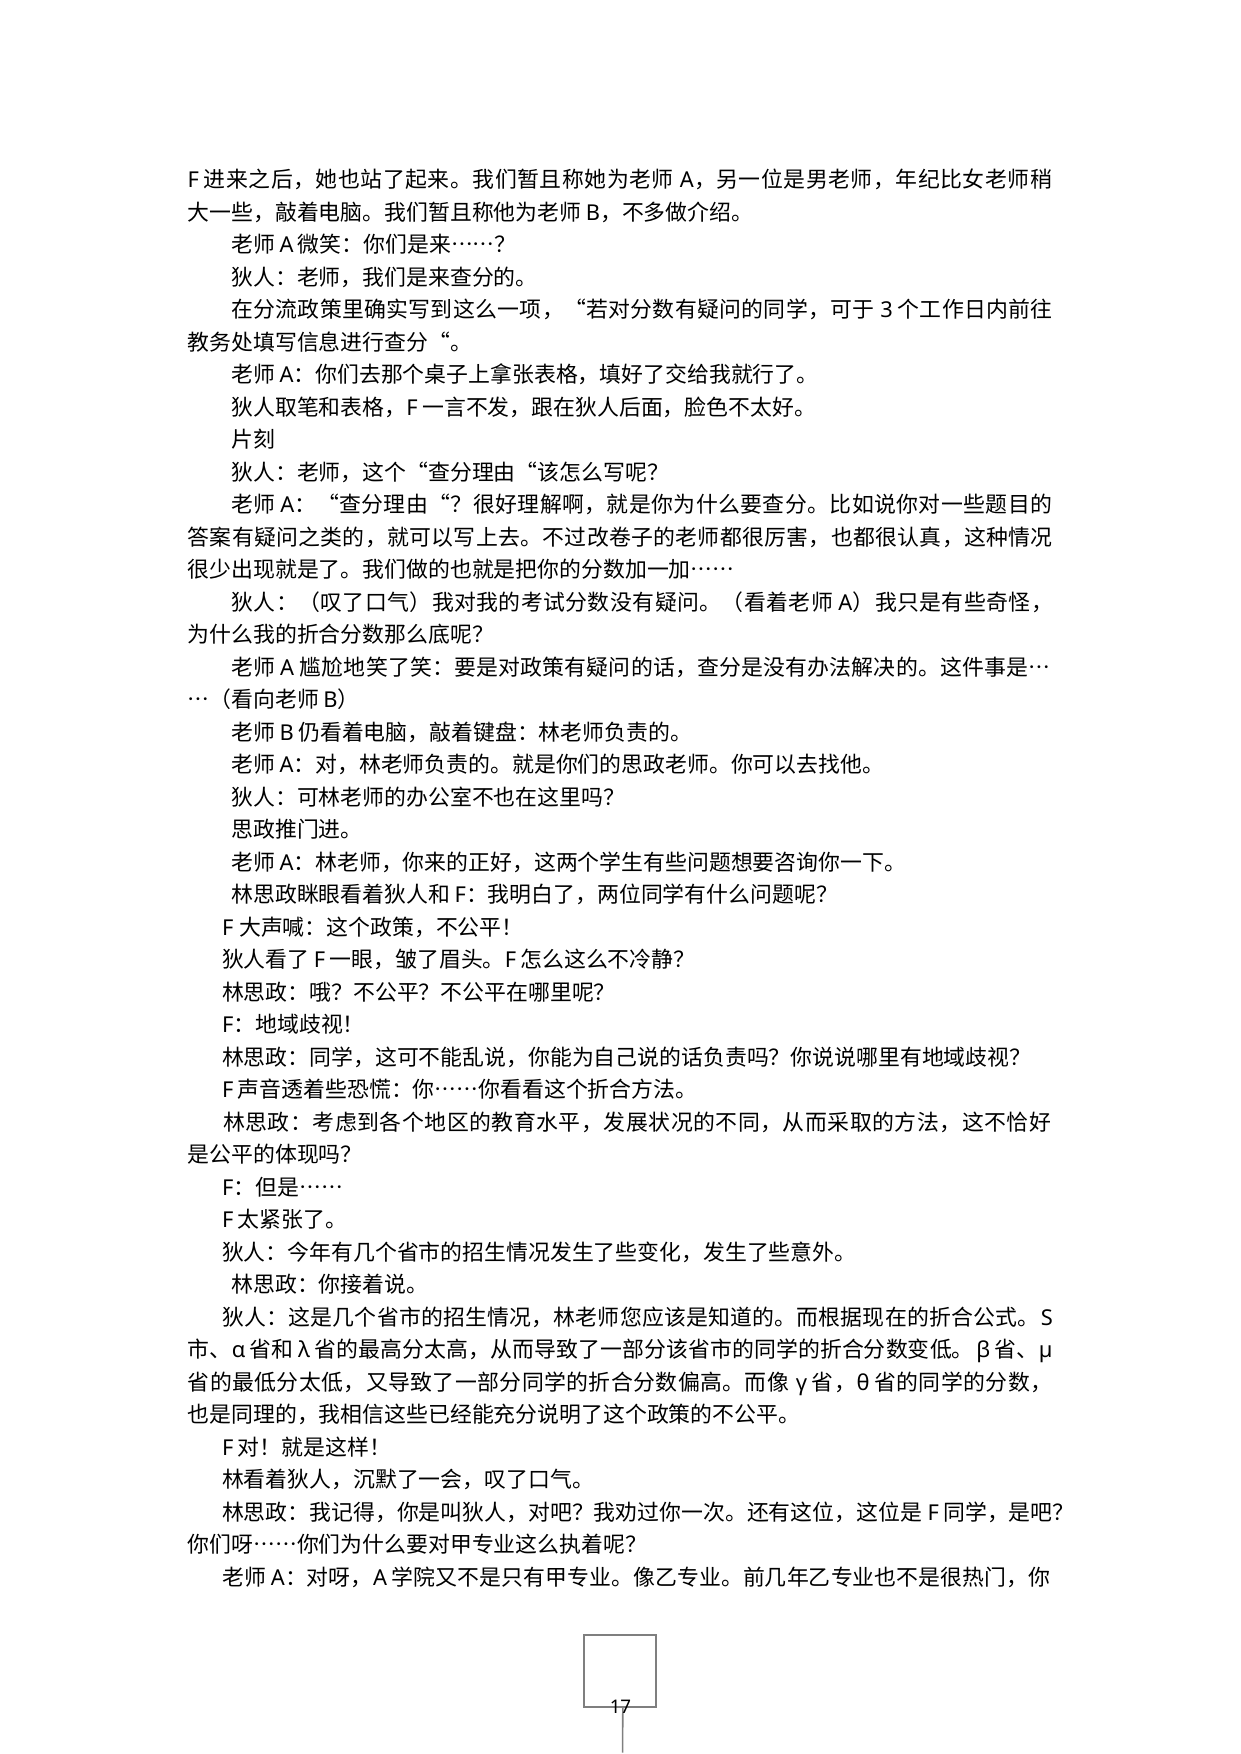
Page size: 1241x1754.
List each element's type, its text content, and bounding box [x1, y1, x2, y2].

text 老师A 尴尬地笑了笑：要是对政策有疑问的话，查分是没有办法解决的。这件事是……（看向老师B） [187, 649, 1053, 714]
text F 大声喊：这个政策，不公平！ [187, 909, 1053, 942]
text F：但是…… [187, 1169, 1053, 1202]
text 老师A：“查分理由“？很好理解啊，就是你为什么要查分。比如说你对一些题目的答案有疑问之类的，就可以写上去。不过改卷子的老师都很厉害，也都很认真，这种情况很少出现就是了。我们做的也就是把你的分数加一加…… [187, 487, 1053, 584]
text 狄人：老师，我们是来查分的。 [187, 259, 1053, 292]
text 狄人：老师，这个“查分理由“该怎么写呢？ [187, 454, 1053, 487]
text 林思政：哦？不公平？不公平在哪里呢？ [187, 974, 1053, 1007]
text 林思政：我记得，你是叫狄人，对吧？我劝过你一次。还有这位，这位是F同学，是吧？你们呀……你们为什么要对甲专业这么执着呢？ [187, 1494, 1053, 1559]
text F：地域歧视！ [187, 1007, 1053, 1039]
text 老师A：林老师，你来的正好，这两个学生有些问题想要咨询你一下。 [187, 844, 1053, 877]
text 老师A微笑：你们是来……？ [187, 227, 1053, 259]
text 狄人：（叹了口气）我对我的考试分数没有疑问。（看着老师A）我只是有些奇怪，为什么我的折合分数那么底呢？ [187, 584, 1053, 649]
text 林看着狄人，沉默了一会，叹了口气。 [187, 1462, 1053, 1494]
text F太紧张了。 [187, 1202, 1053, 1234]
text 林思政：考虑到各个地区的教育水平，发展状况的不同，从而采取的方法，这不恰好是公平的体现吗？ [187, 1104, 1053, 1169]
text 在分流政策里确实写到这么一项，“若对分数有疑问的同学，可于3个工作日内前往教务处填写信息进行查分“。 [187, 292, 1053, 357]
text 林思政眯眼看着狄人和F：我明白了，两位同学有什么问题呢？ [187, 877, 1053, 909]
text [187, 162, 1053, 227]
text 狄人：这是几个省市的招生情况，林老师您应该是知道的。而根据现在的折合公式。S市、α省和λ省的最高分太高，从而导致了一部分该省市的同学的折合分数变低。β省、μ省的最低分太低，又导致了一部分同学的折合分数偏高。而像γ省，θ省的同学的分数，也是同理的，我相信这些已经能充分说明了这个政策的不公平。 [187, 1299, 1053, 1429]
text 林思政：同学，这可不能乱说，你能为自己说的话负责吗？你说说哪里有地域歧视？ [187, 1039, 1053, 1072]
text 老师A：对，林老师负责的。就是你们的思政老师。你可以去找他。 [187, 747, 1053, 779]
text 思政推门进。 [187, 812, 1053, 844]
text 狄人：今年有几个省市的招生情况发生了些变化，发生了些意外。 [187, 1234, 1053, 1267]
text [187, 1559, 1053, 1592]
text F对！就是这样！ [187, 1429, 1053, 1462]
text F声音透着些恐慌：你……你看看这个折合方法。 [187, 1072, 1053, 1104]
text 片刻 [187, 422, 1053, 454]
text 狄人取笔和表格，F一言不发，跟在狄人后面，脸色不太好。 [187, 389, 1053, 422]
text 老师A：你们去那个桌子上拿张表格，填好了交给我就行了。 [187, 357, 1053, 389]
text 狄人看了F一眼，皱了眉头。F怎么这么不冷静？ [187, 942, 1053, 974]
text 老师B仍看着电脑，敲着键盘：林老师负责的。 [187, 714, 1053, 747]
text 狄人：可林老师的办公室不也在这里吗？ [187, 779, 1053, 812]
text 林思政：你接着说。 [187, 1267, 1053, 1299]
